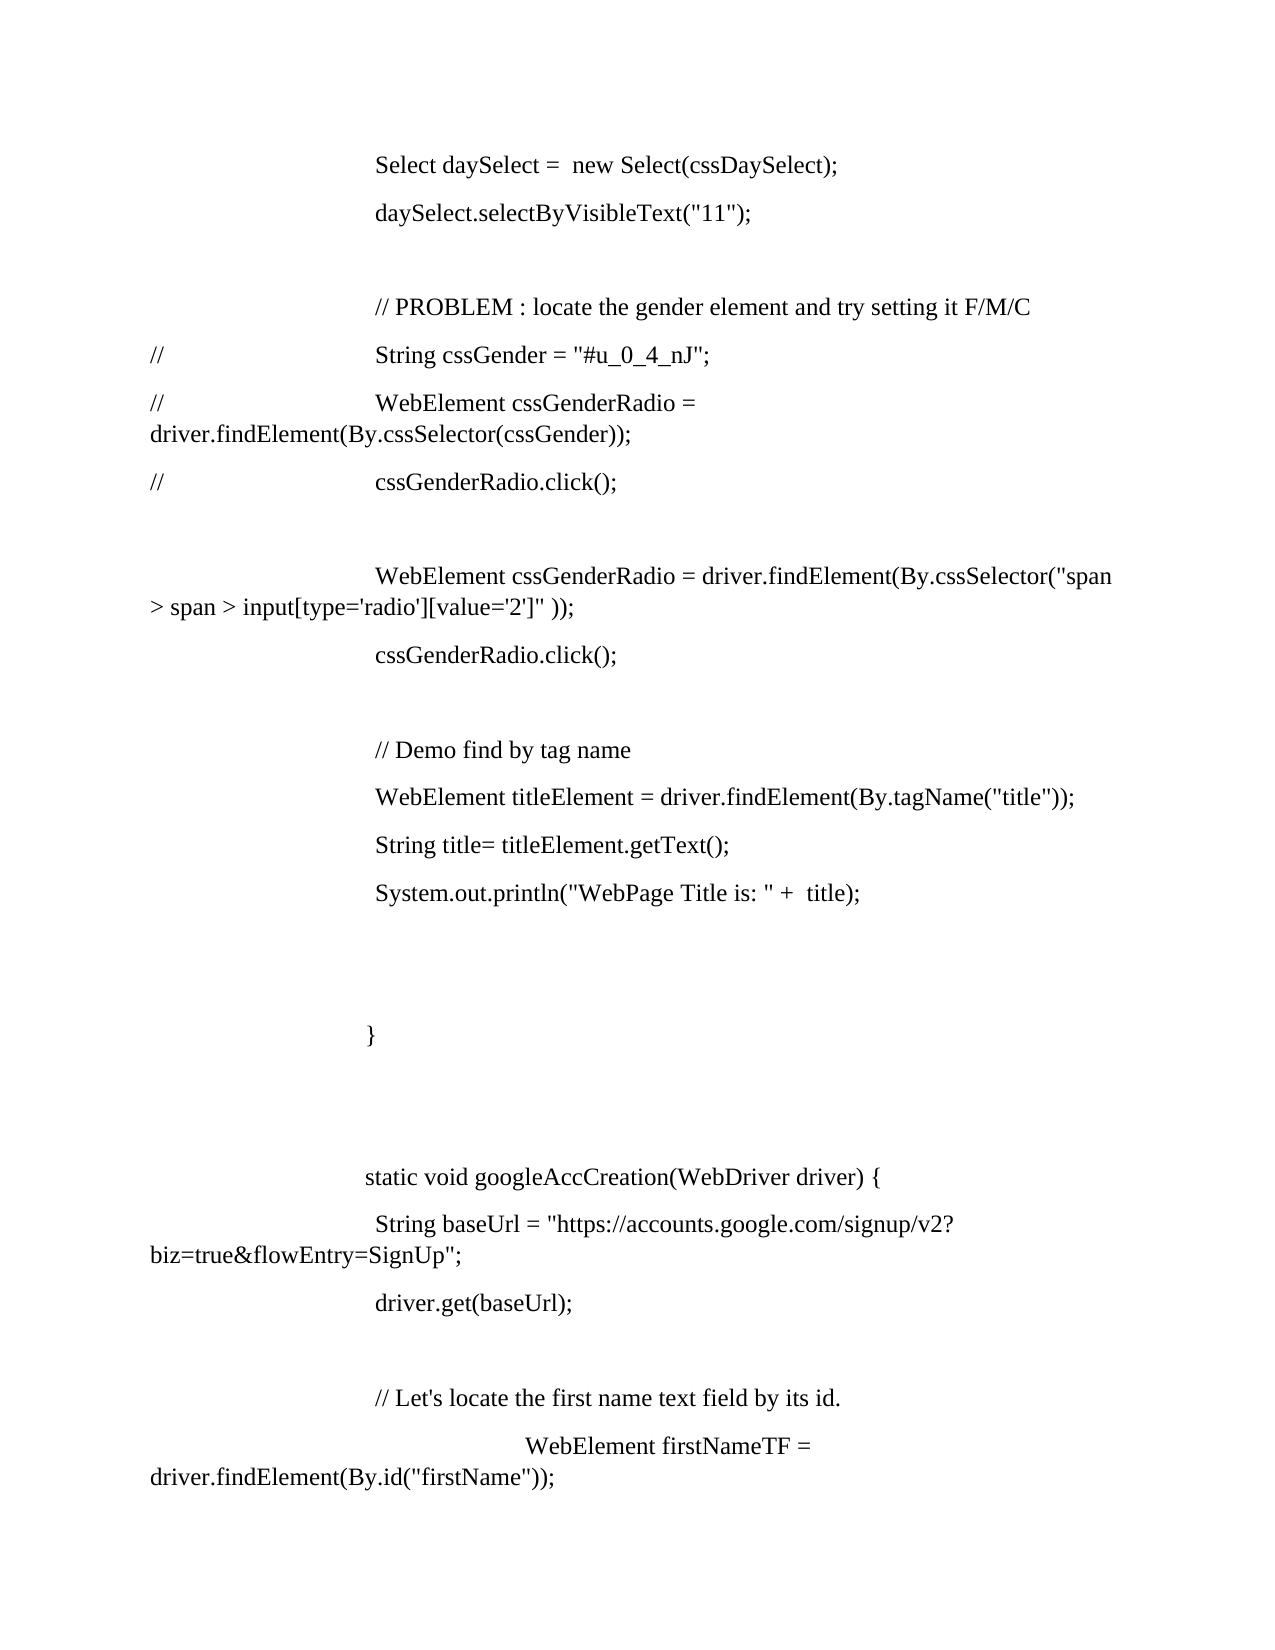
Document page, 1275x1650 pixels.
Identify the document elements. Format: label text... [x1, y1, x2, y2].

text // Let's locate the first name text field by its id. [150, 1383, 1125, 1412]
text WebElement firstNameTF = driver.findElement(By.id("firstName")); [150, 1431, 1125, 1491]
text String title= titleElement.getText(); [150, 830, 1125, 859]
text driver.get(baseUrl); [150, 1288, 1125, 1317]
text // String cssGender = "#u_0_4_nJ"; [150, 340, 1125, 369]
text // PROBLEM : locate the gender element and try setting it F/M/C [150, 292, 1125, 321]
text // WebElement cssGenderRadio = driver.findElement(By.cssSelector(cssGender)); [150, 388, 1125, 448]
text System.out.println("WebPage Title is: " + title); [150, 878, 1125, 907]
text } [150, 1020, 1125, 1049]
text WebElement cssGenderRadio = driver.findElement(By.cssSelector("span > span > input[type='radio'][value='2']" )); [150, 561, 1125, 621]
text WebElement titleElement = driver.findElement(By.tagName("title")); [150, 782, 1125, 811]
text static void googleAccCreation(WebDriver driver) { [150, 1162, 1125, 1191]
text Select daySelect = new Select(cssDaySelect); [150, 150, 1125, 179]
text // cssGenderRadio.click(); [150, 467, 1125, 495]
text // Demo find by tag name [150, 735, 1125, 763]
text cssGenderRadio.click(); [150, 640, 1125, 669]
text String baseUrl = "https://accounts.google.com/signup/v2?biz=true&flowEntry=SignUp"; [150, 1209, 1125, 1269]
text daySelect.selectByVisibleText("11"); [150, 198, 1125, 226]
